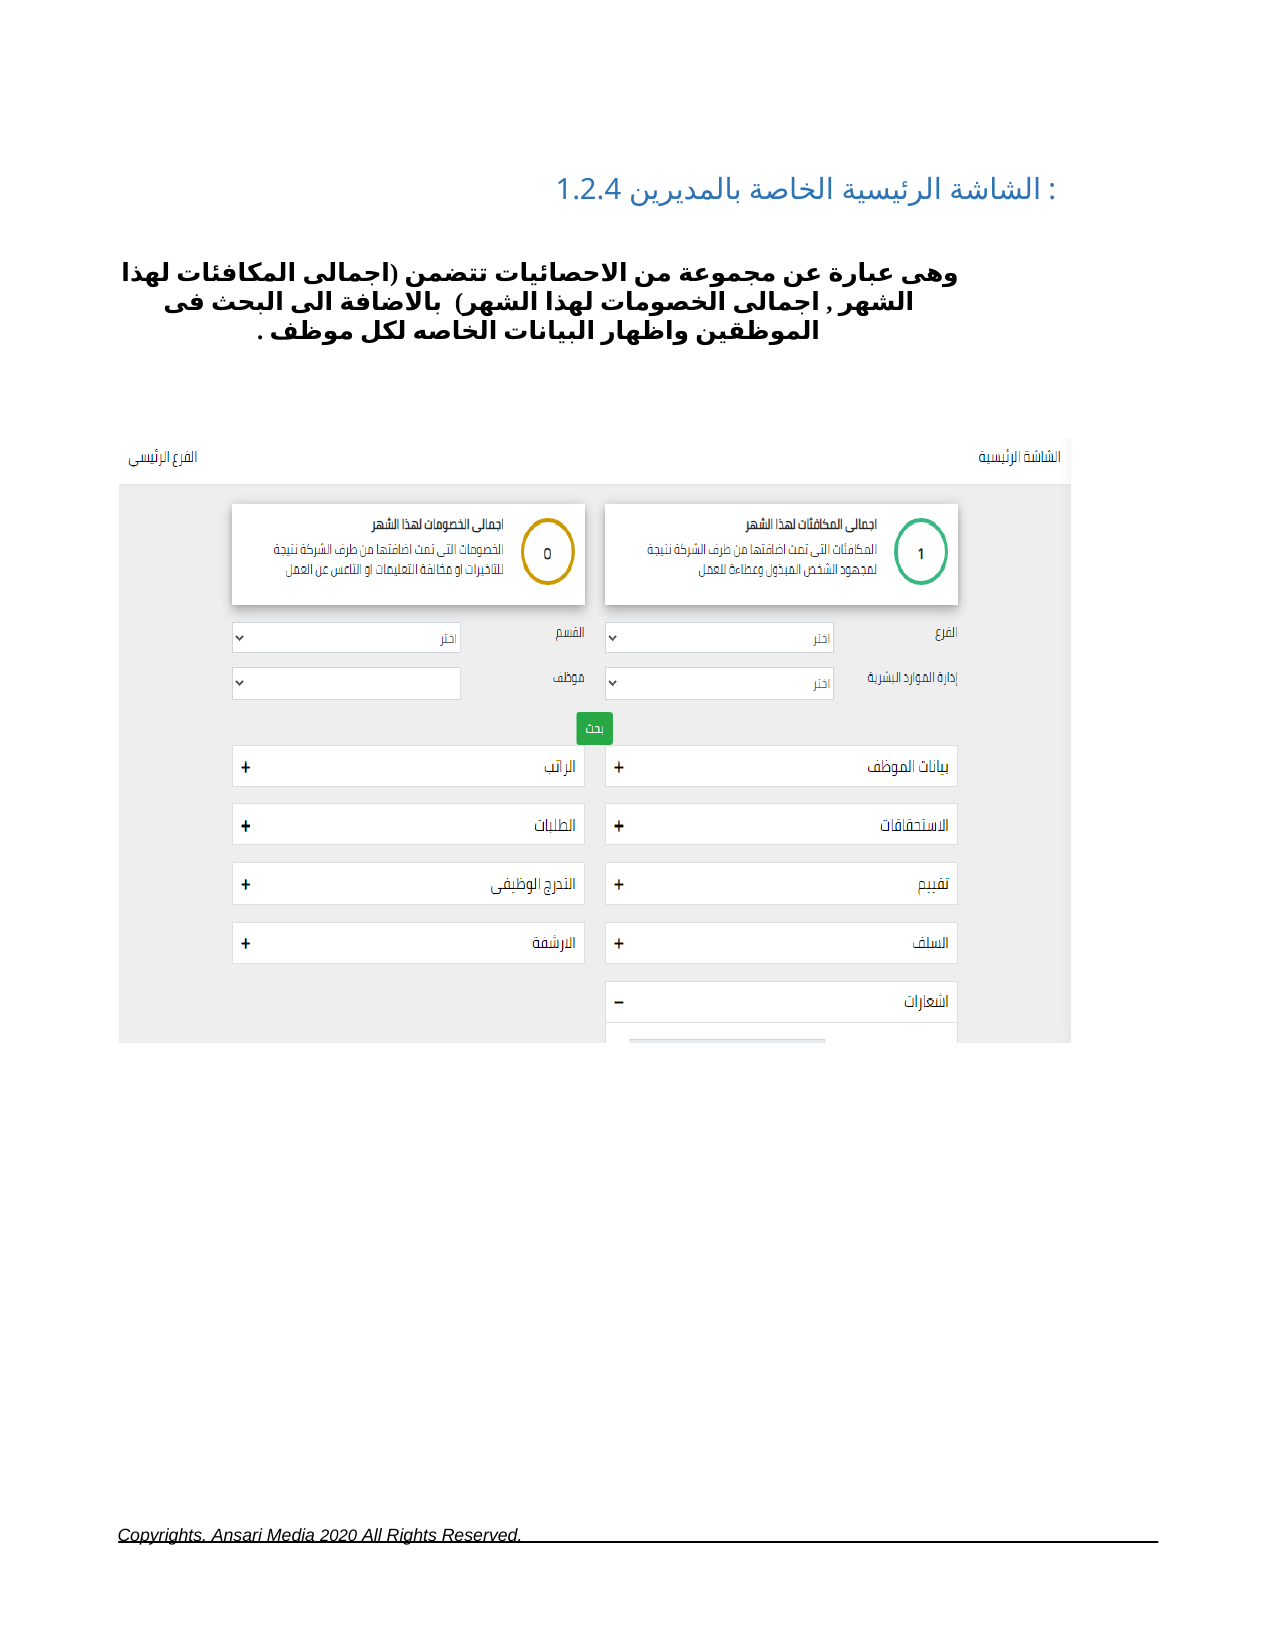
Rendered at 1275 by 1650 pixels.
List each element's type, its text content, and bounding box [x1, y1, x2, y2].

text وهى عبارة عن مجموعة من الاحصائيات تتضمن (اجمالى المكافئات لهذا الشهر , اجمالى الخصومات لهذا الشهر) بالاضافة الى البحث فى الموظقين واظهار البيانات الخاصه لكل موظف . [119, 258, 958, 344]
subtitle 1.2.4 الشاشة الرئيسية الخاصة بالمديرين : [119, 169, 1071, 208]
picture [118, 438, 1072, 1043]
